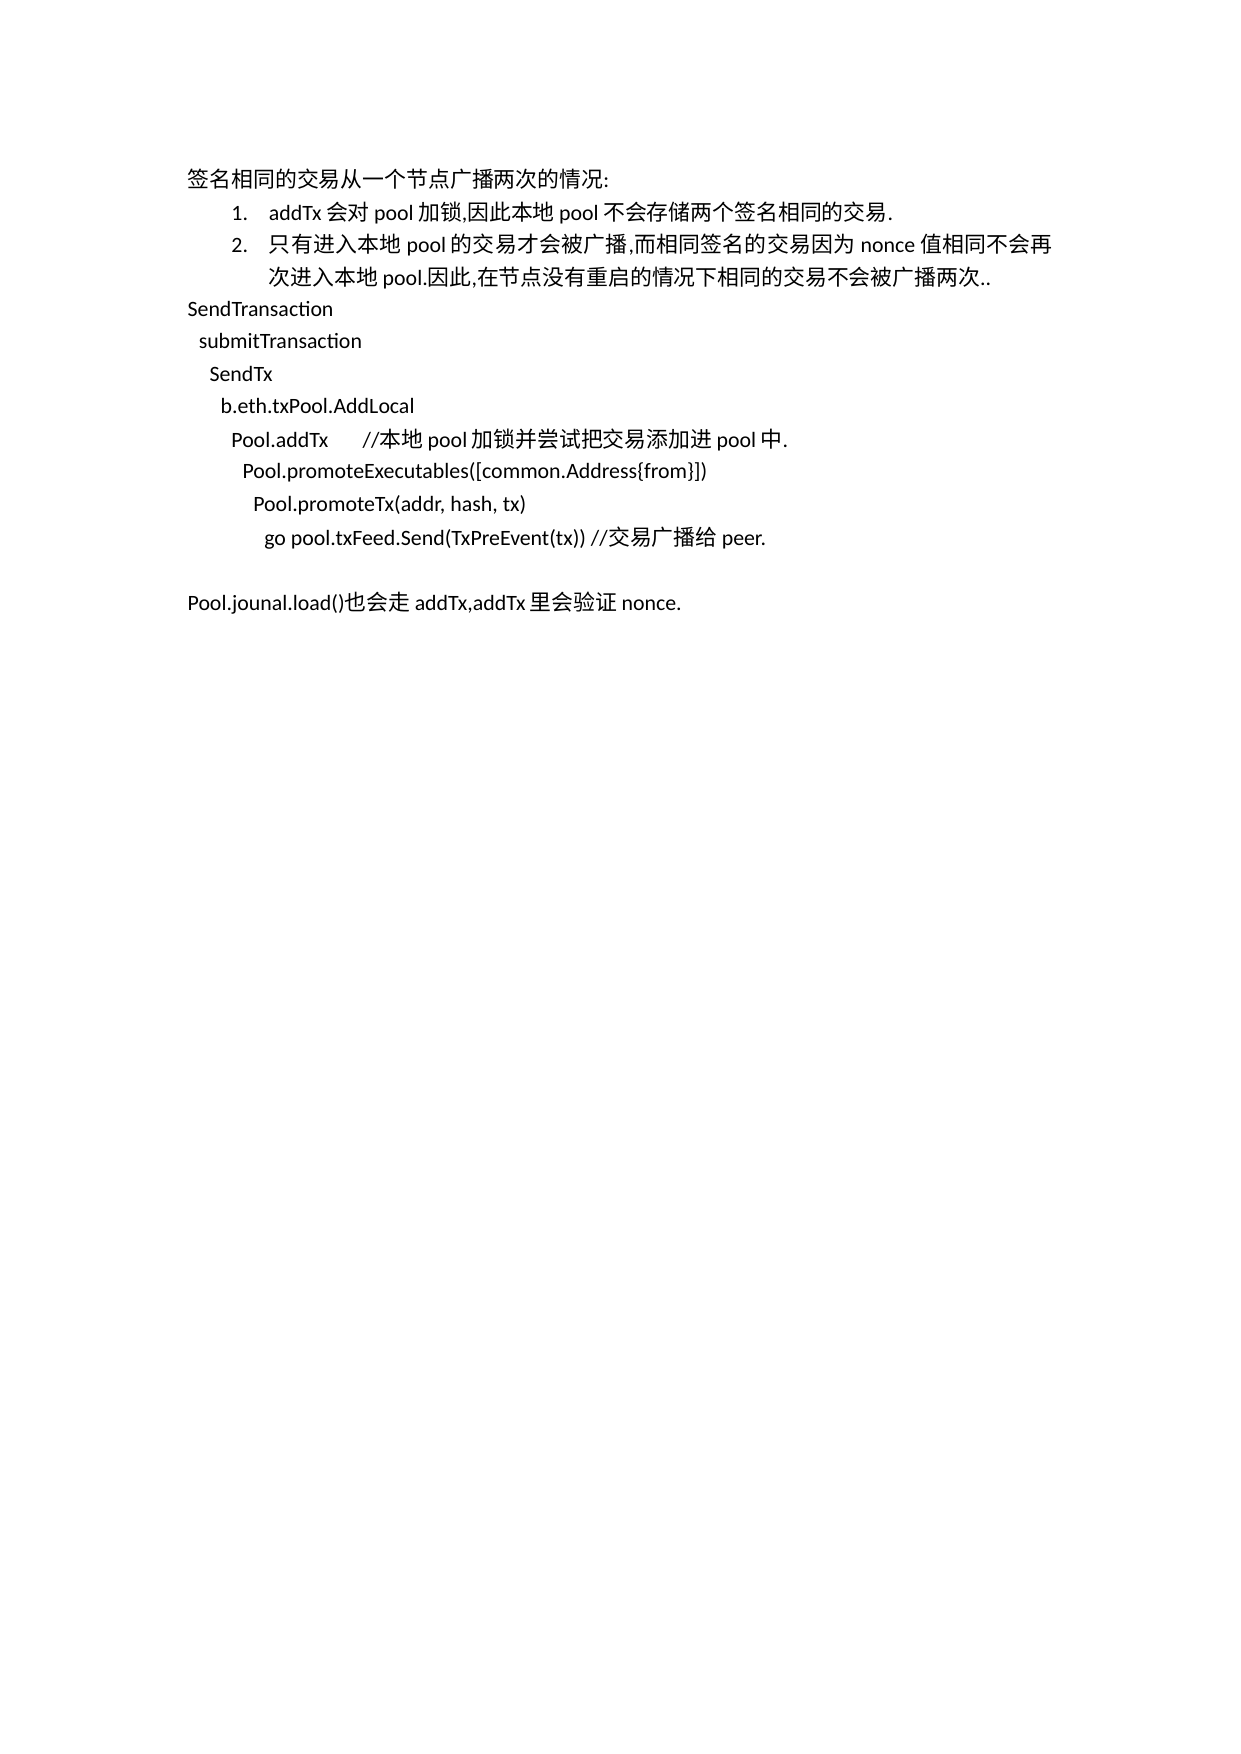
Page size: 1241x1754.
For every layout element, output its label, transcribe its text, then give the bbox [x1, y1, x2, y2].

text Pool.jounal.load()也会走addTx,addTx里会验证nonce. [187, 584, 1053, 617]
text go pool.txFeed.Send(TxPreEvent(tx)) //交易广播给peer. [187, 519, 1053, 552]
list addTx会对pool加锁,因此本地pool不会存储两个签名相同的交易. [231, 194, 1053, 227]
text 签名相同的交易从一个节点广播两次的情况: [187, 162, 1053, 194]
text submitTransaction [187, 324, 1053, 357]
list 只有进入本地pool的交易才会被广播,而相同签名的交易因为nonce值相同不会再次进入本地pool.因此,在节点没有重启的情况下相同的交易不会被广播两次.. [231, 227, 1053, 292]
text Pool.promoteTx(addr, hash, tx) [187, 487, 1053, 519]
text Pool.addTx //本地pool加锁并尝试把交易添加进pool中. [187, 422, 1053, 454]
text SendTx [187, 357, 1053, 389]
text SendTransaction [187, 292, 1053, 324]
text b.eth.txPool.AddLocal [187, 389, 1053, 422]
text Pool.promoteExecutables([common.Address{from}]) [187, 454, 1053, 487]
